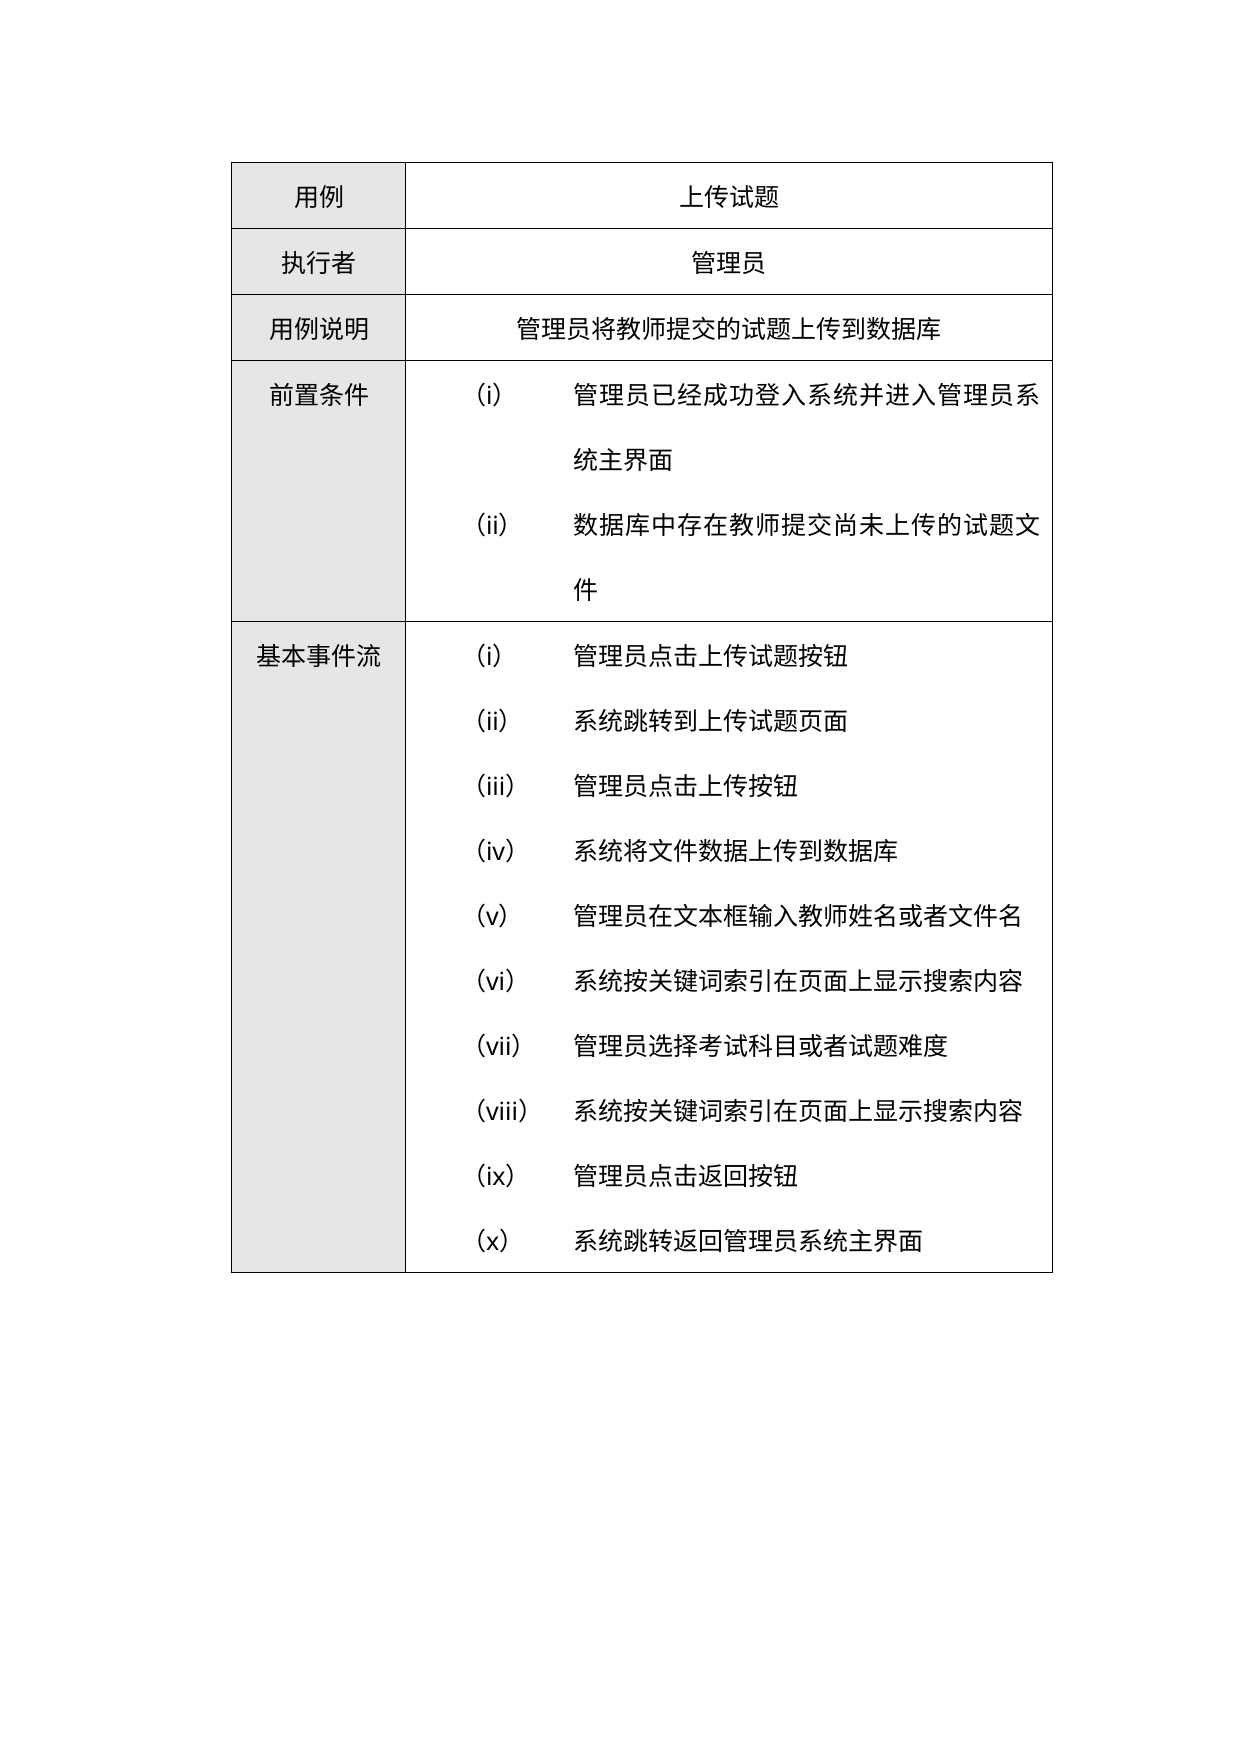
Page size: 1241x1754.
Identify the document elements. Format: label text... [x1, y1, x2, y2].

table_cell 管理员点击上传试题按钮 系统跳转到上传试题页面 管理员点击上传按钮 系统将文件数据上传到数据库 管理员在文本框输入教师姓名或者文件名 系统按关键词索引在页面上显示搜索内容 管理员选择考试科目或者试题难度 系统按关键词索引在页面上显示搜索内容 管理员点击返回按钮 系统跳转返回管理员系统主界面 [406, 622, 1052, 1272]
table_cell 基本事件流 [232, 622, 405, 1272]
table_cell 管理员已经成功登入系统并进入管理员系统主界面 数据库中存在教师提交尚未上传的试题文件 [406, 361, 1052, 621]
table_header 用例 [232, 163, 405, 228]
table_cell 执行者 [232, 229, 405, 294]
table_cell 前置条件 [232, 361, 405, 621]
table_cell 管理员将教师提交的试题上传到数据库 [406, 295, 1052, 360]
table_cell 管理员 [406, 229, 1052, 294]
table_header 上传试题 [406, 163, 1052, 228]
table_cell 用例说明 [232, 295, 405, 360]
